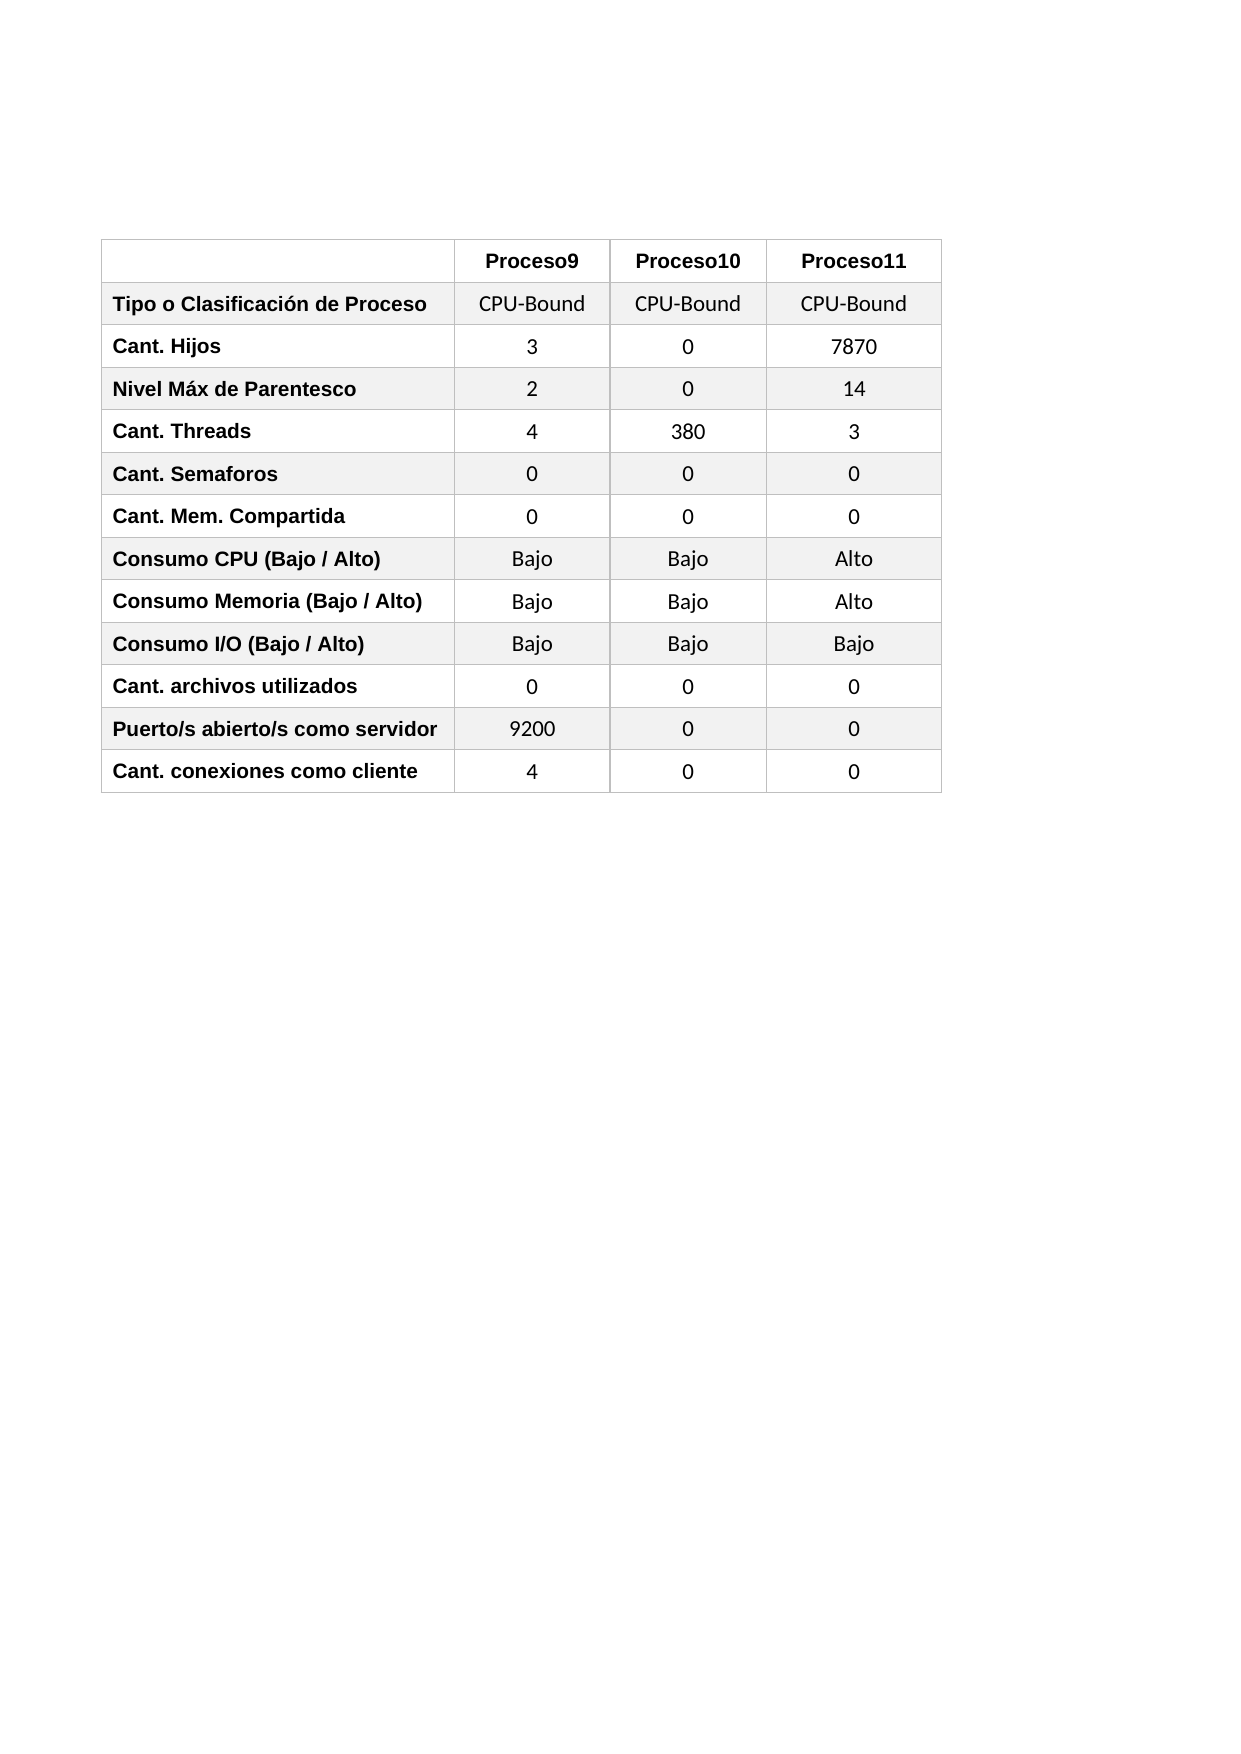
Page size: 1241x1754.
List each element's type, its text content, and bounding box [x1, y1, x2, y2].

table_cell 14 [767, 368, 941, 409]
table_cell Nivel Máx de Parentesco [102, 368, 454, 409]
table_cell Cant. Threads [102, 410, 454, 452]
table_cell 0 [767, 495, 941, 537]
table_cell 0 [455, 453, 609, 494]
table_cell Alto [767, 580, 941, 622]
table_cell Consumo CPU (Bajo / Alto) [102, 538, 454, 579]
table_cell 0 [611, 453, 766, 494]
table_header [102, 240, 454, 282]
table_cell 0 [611, 325, 766, 367]
table_cell 0 [611, 495, 766, 537]
table_cell 380 [611, 410, 766, 452]
table_cell Cant. Semaforos [102, 453, 454, 494]
table_cell Cant. Hijos [102, 325, 454, 367]
table_cell Cant. archivos utilizados [102, 665, 454, 707]
table_cell 0 [767, 750, 941, 792]
table_cell Cant. conexiones como cliente [102, 750, 454, 792]
table_cell 0 [611, 708, 766, 749]
table_cell 7870 [767, 325, 941, 367]
table_cell 0 [455, 495, 609, 537]
table_cell 2 [455, 368, 609, 409]
table_cell Bajo [611, 538, 766, 579]
table_cell 4 [455, 410, 609, 452]
table_cell Bajo [611, 623, 766, 664]
table_cell 0 [767, 708, 941, 749]
table_cell Bajo [455, 580, 609, 622]
table_cell Alto [767, 538, 941, 579]
table_cell Consumo I/O (Bajo / Alto) [102, 623, 454, 664]
table_header Proceso11 [767, 240, 941, 282]
table_cell Bajo [455, 538, 609, 579]
table_cell 3 [767, 410, 941, 452]
table_cell Bajo [611, 580, 766, 622]
table_cell 9200 [455, 708, 609, 749]
table_cell CPU-Bound [767, 283, 941, 324]
table_cell Cant. Mem. Compartida [102, 495, 454, 537]
table_cell Tipo o Clasificación de Proceso [102, 283, 454, 324]
table_cell 4 [455, 750, 609, 792]
table_header Proceso9 [455, 240, 609, 282]
table_cell CPU-Bound [455, 283, 609, 324]
table_cell 0 [611, 665, 766, 707]
table_cell 0 [767, 665, 941, 707]
table_cell 0 [455, 665, 609, 707]
table_cell 0 [611, 368, 766, 409]
table_header Proceso10 [611, 240, 766, 282]
table_cell Consumo Memoria (Bajo / Alto) [102, 580, 454, 622]
table_cell Bajo [767, 623, 941, 664]
table_cell Puerto/s abierto/s como servidor [102, 708, 454, 749]
table_cell 0 [611, 750, 766, 792]
table_cell CPU-Bound [611, 283, 766, 324]
table_cell Bajo [455, 623, 609, 664]
table_cell 3 [455, 325, 609, 367]
table_cell 0 [767, 453, 941, 494]
